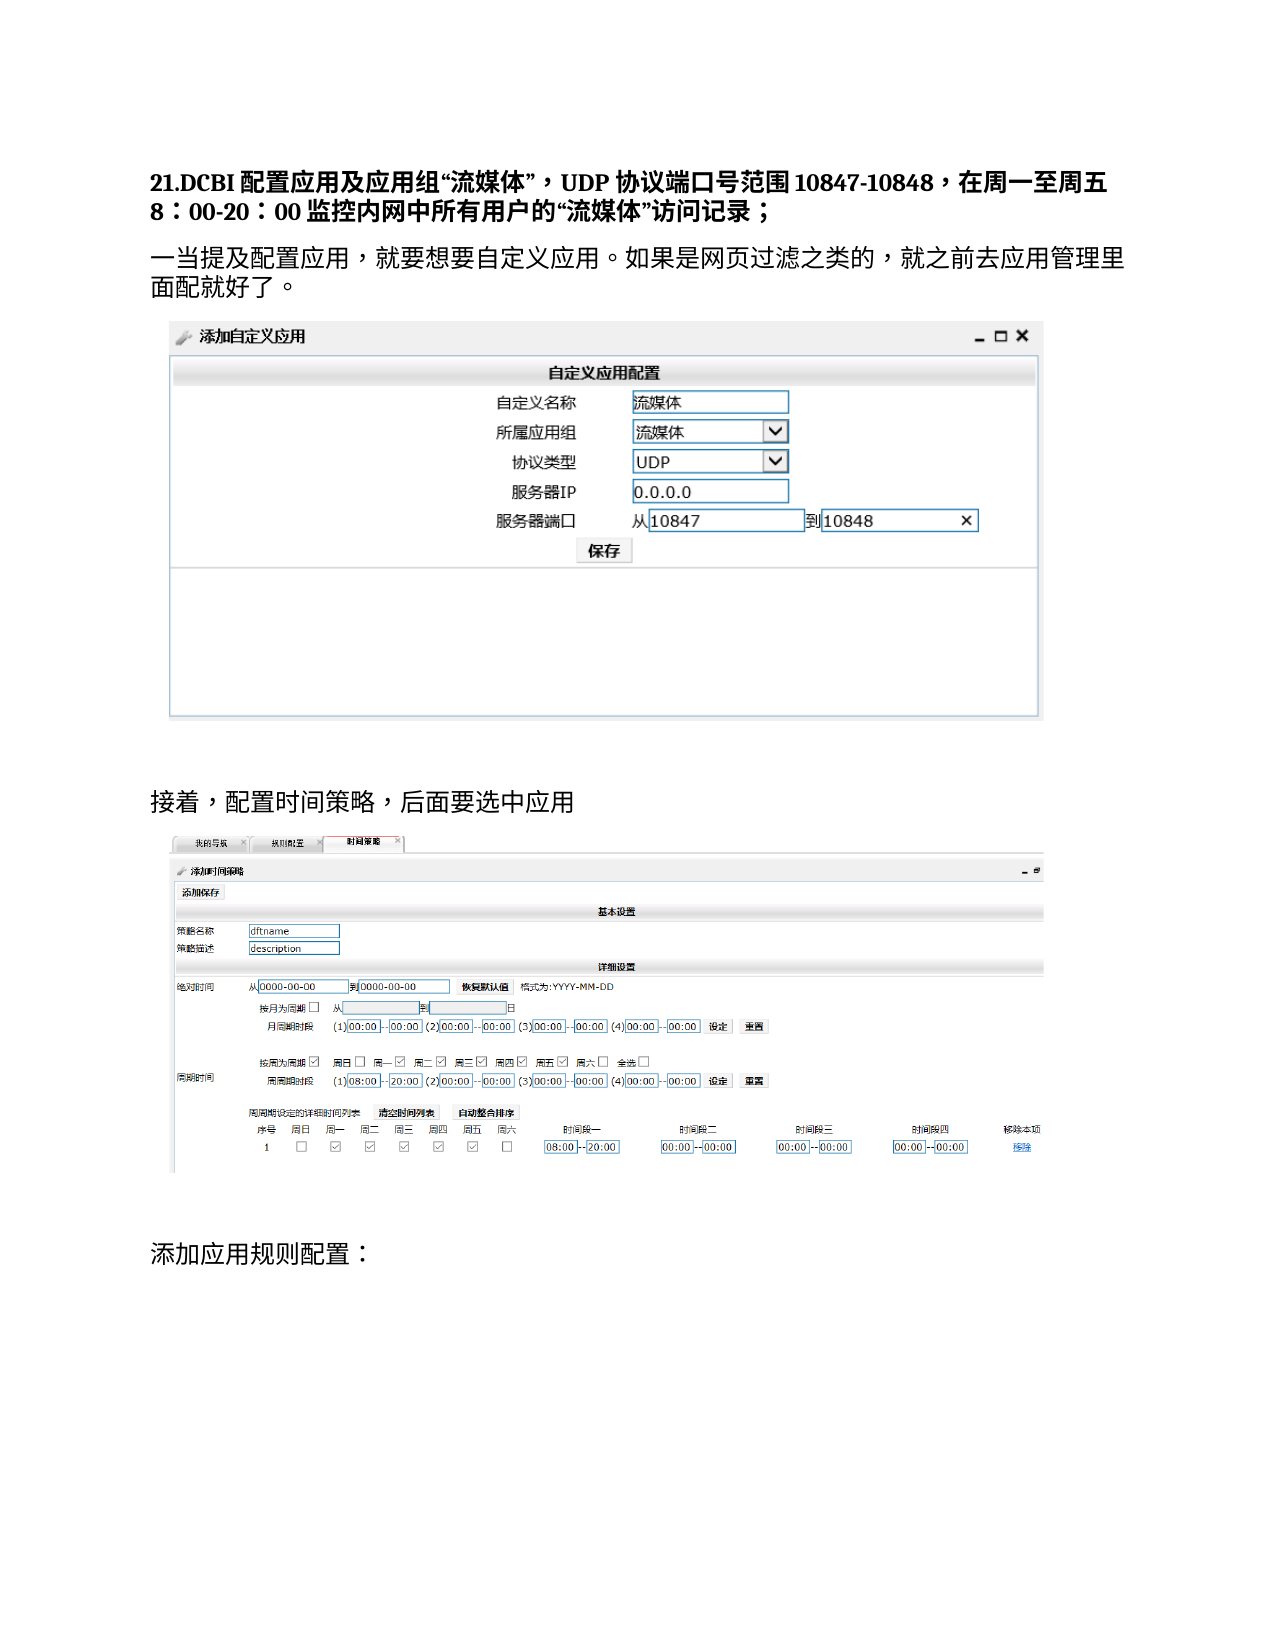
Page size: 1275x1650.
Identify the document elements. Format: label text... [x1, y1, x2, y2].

text 21.DCBI 配置应用及应用组“流媒体”，UDP 协议端口号范围10847-10848，在周一至周五 8：00-20：00 监控内网中所有用户的“流媒体”访问记录； [150, 169, 1125, 226]
text 接着，配置时间策略，后面要选中应用 [150, 789, 1125, 817]
picture [168, 836, 1044, 1173]
text 添加应用规则配置： [150, 1241, 1125, 1269]
picture [168, 321, 1044, 721]
text 一当提及配置应用，就要想要自定义应用。如果是网页过滤之类的，就之前去应用管理里面配就好了。 [150, 245, 1125, 302]
